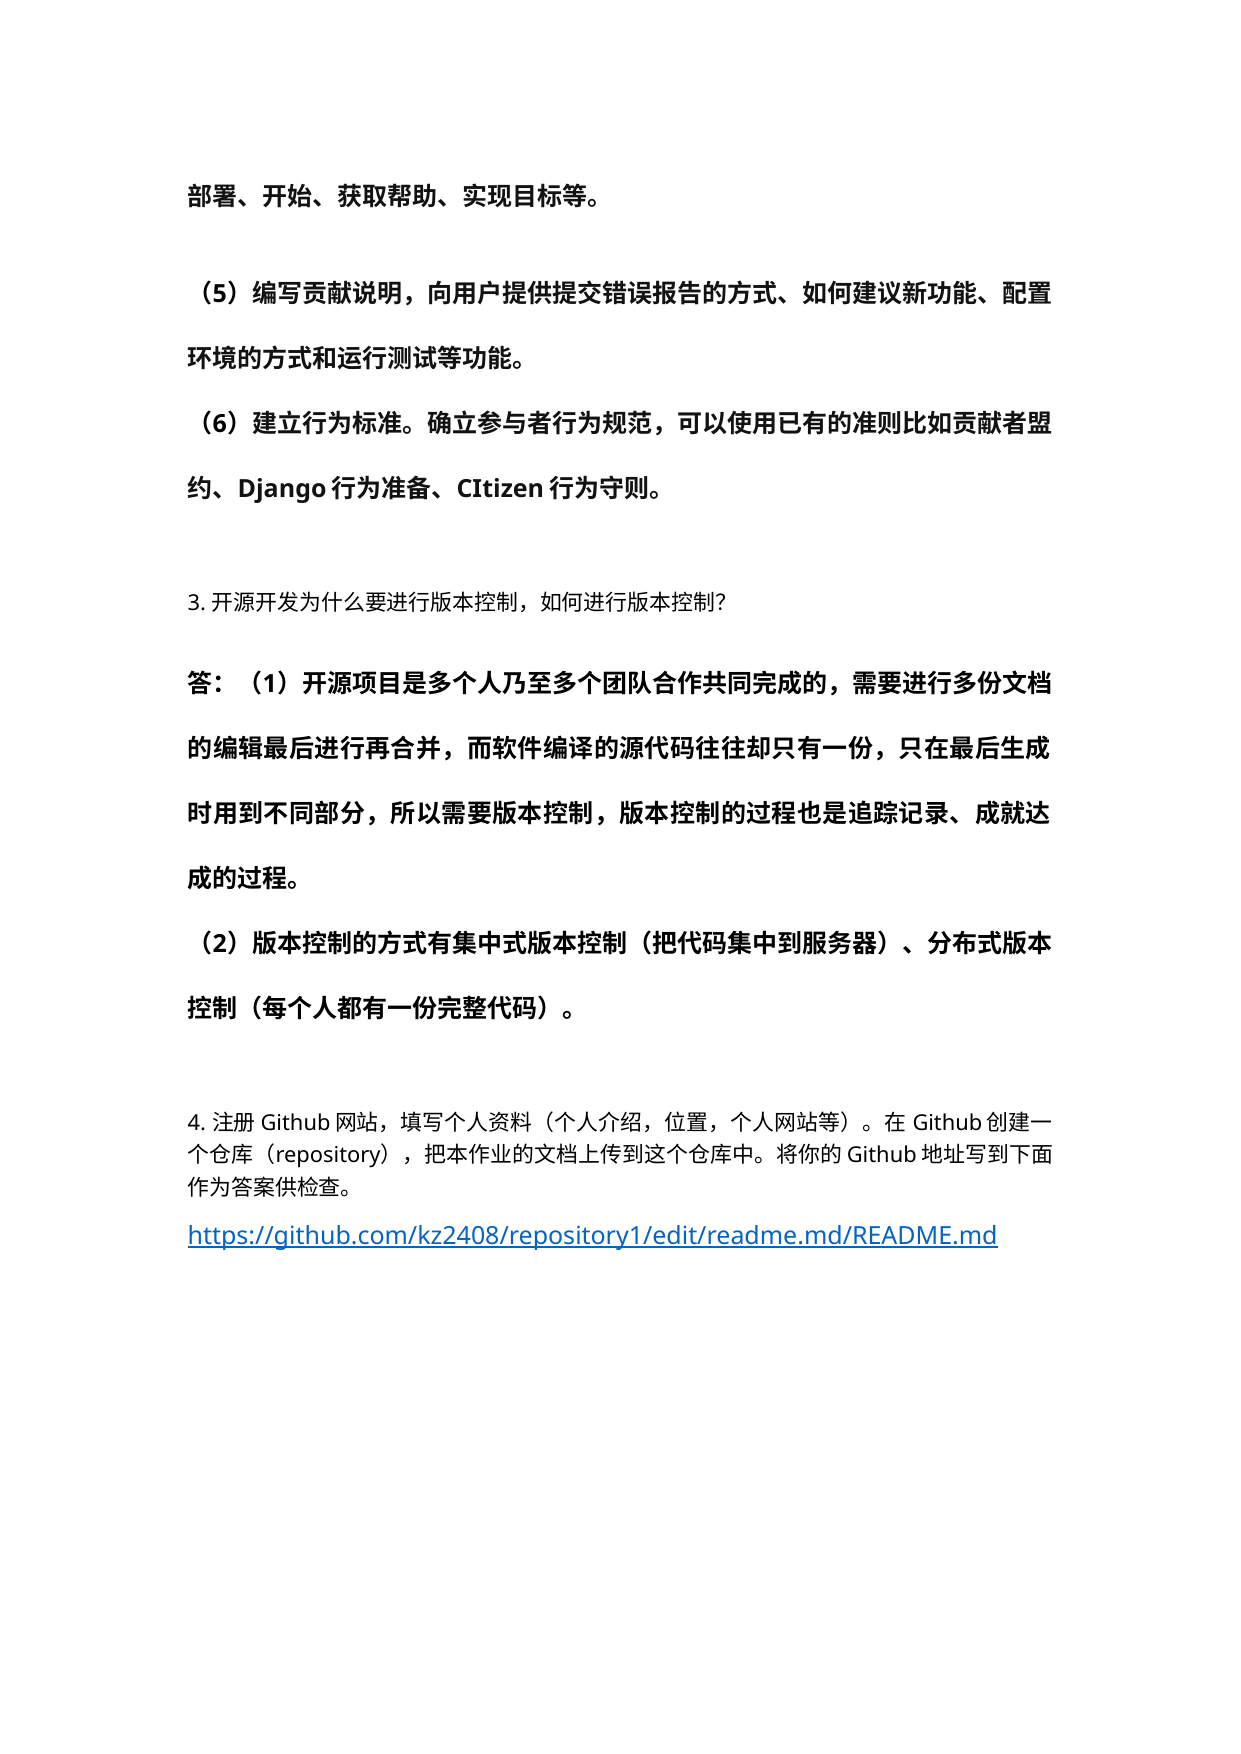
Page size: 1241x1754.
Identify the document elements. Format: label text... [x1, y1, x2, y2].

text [187, 162, 1053, 227]
text 3. 开源开发为什么要进行版本控制，如何进行版本控制？ [187, 584, 1053, 617]
text （6）建立行为标准。确立参与者行为规范，可以使用已有的准则比如贡献者盟约、Django行为准备、CItizen行为守则。 [187, 389, 1053, 519]
text （5）编写贡献说明，向用户提供提交错误报告的方式、如何建议新功能、配置环境的方式和运行测试等功能。 [187, 259, 1053, 389]
text （2）版本控制的方式有集中式版本控制（把代码集中到服务器）、分布式版本控制（每个人都有一份完整代码）。 [187, 909, 1053, 1039]
text 答：（1）开源项目是多个人乃至多个团队合作共同完成的，需要进行多份文档的编辑最后进行再合并，而软件编译的源代码往往却只有一份，只在最后生成时用到不同部分，所以需要版本控制，版本控制的过程也是追踪记录、成就达成的过程。 [187, 649, 1053, 909]
text 4. 注册Github网站，填写个人资料（个人介绍，位置，个人网站等）。在Github创建一个仓库（repository），把本作业的文档上传到这个仓库中。将你的Github地址写到下面作为答案供检查。 [187, 1104, 1053, 1202]
text https://github.com/kz2408/repository1/edit/readme.md/README.md [187, 1202, 1053, 1267]
